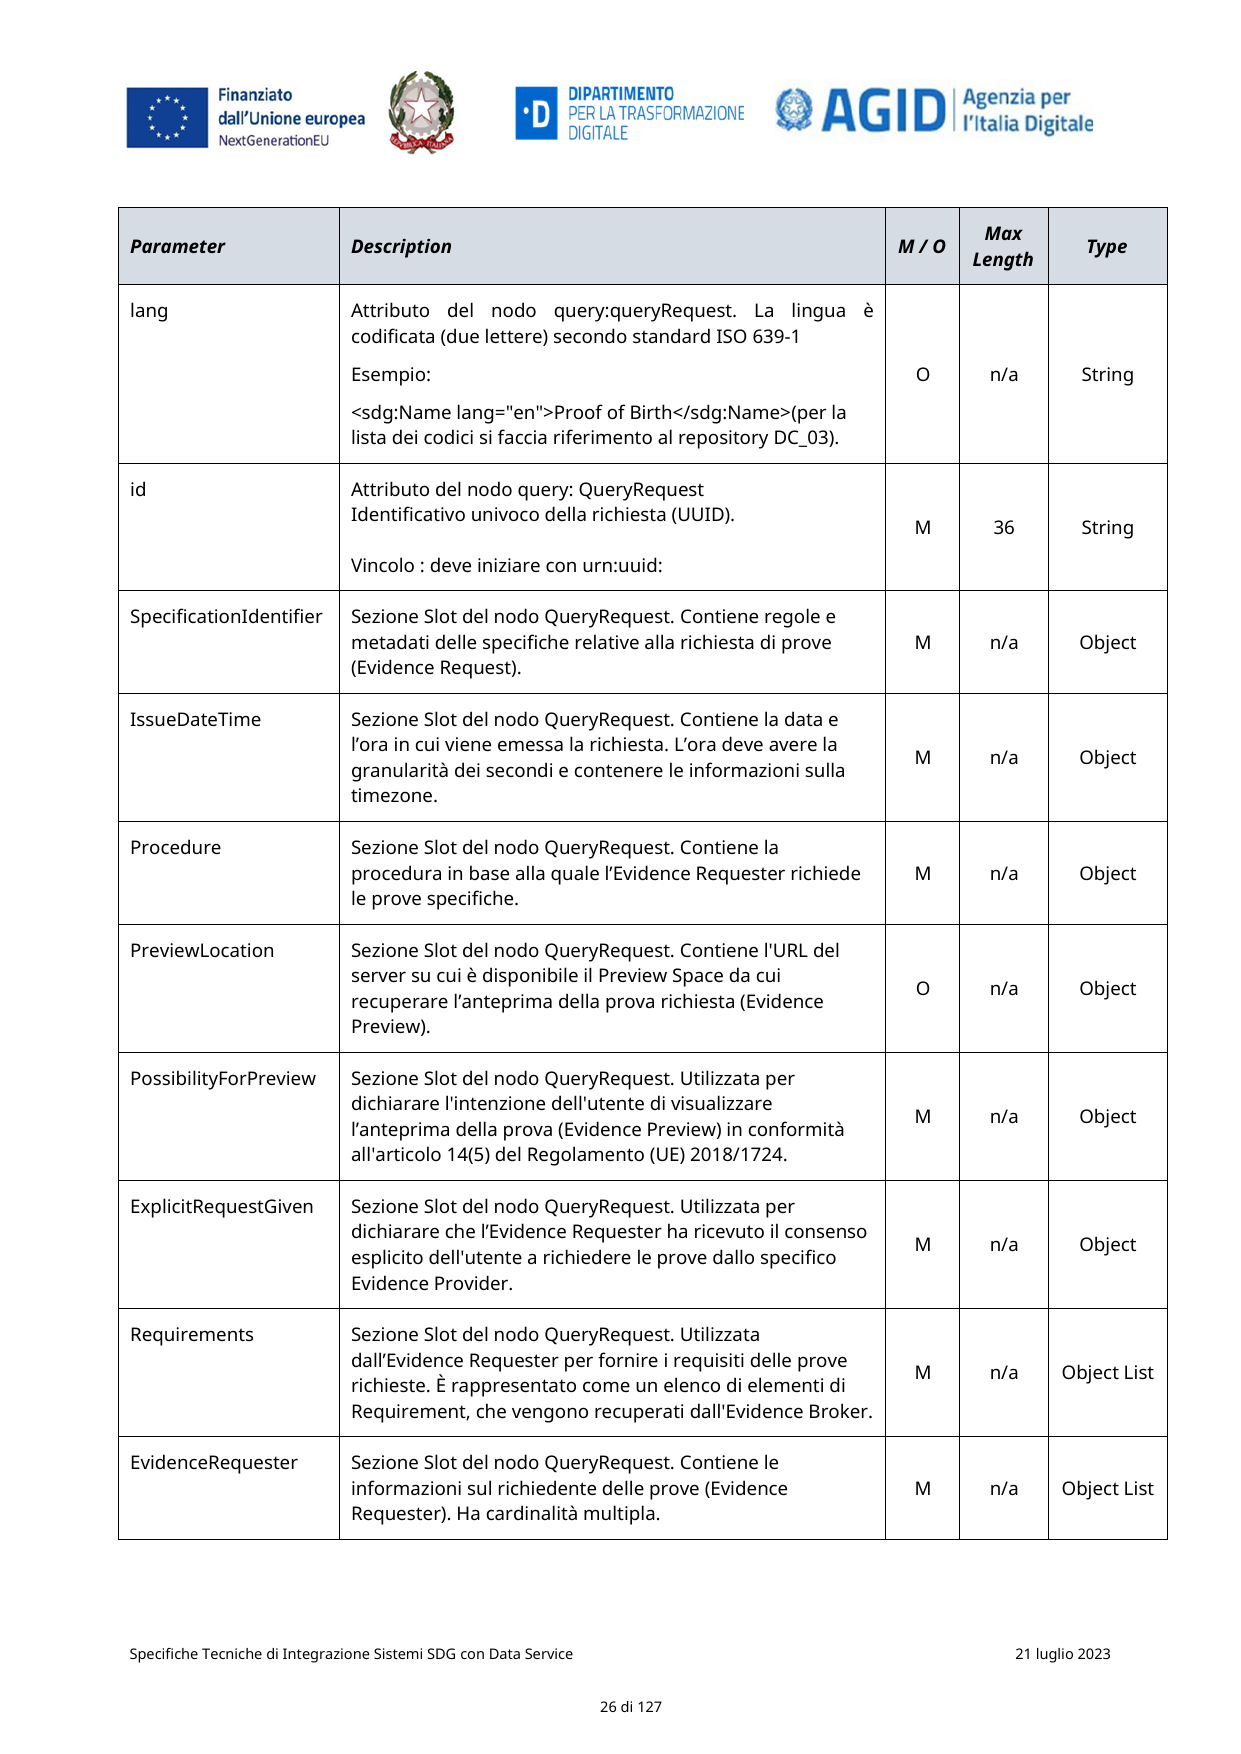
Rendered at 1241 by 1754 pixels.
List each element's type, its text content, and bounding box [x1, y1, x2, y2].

table_cell M [886, 1053, 959, 1180]
table_cell Sezione Slot del nodo QueryRequest. Utilizzata dall’Evidence Requester per fornire i requisiti delle prove richieste. È rappresentato come un elenco di elementi di Requirement, che vengono recuperati dall'Evidence Broker. [340, 1309, 885, 1436]
table_cell Attributo del nodo query: QueryRequest Identificativo univoco della richiesta (UUID). Vincolo : deve iniziare con urn:uuid: [340, 464, 885, 590]
table_cell Sezione Slot del nodo QueryRequest. Contiene regole e metadati delle specifiche relative alla richiesta di prove (Evidence Request). [340, 591, 885, 693]
table_cell n/a [960, 822, 1048, 923]
table_cell Object List [1049, 1437, 1167, 1538]
table_header M / O [886, 208, 959, 284]
table_cell EvidenceRequester [119, 1437, 339, 1538]
table_cell Object [1049, 694, 1167, 821]
table_cell SpecificationIdentifier [119, 591, 339, 693]
table_cell Object [1049, 1053, 1167, 1180]
table_cell M [886, 591, 959, 693]
table_cell O [886, 925, 959, 1052]
table_cell n/a [960, 591, 1048, 693]
table_header Max Length [960, 208, 1048, 284]
table_cell id [119, 464, 339, 590]
table_cell Object [1049, 1181, 1167, 1308]
table_cell String [1049, 285, 1167, 462]
table_cell M [886, 1309, 959, 1436]
table_cell 36 [960, 464, 1048, 590]
table_cell Object [1049, 822, 1167, 923]
table_cell PreviewLocation [119, 925, 339, 1052]
table_cell PossibilityForPreview [119, 1053, 339, 1180]
table_cell n/a [960, 285, 1048, 462]
table_cell Sezione Slot del nodo QueryRequest. Contiene l'URL del server su cui è disponibile il Preview Space da cui recuperare l’anteprima della prova richiesta (Evidence Preview). [340, 925, 885, 1052]
table_cell Sezione Slot del nodo QueryRequest. Contiene la procedura in base alla quale l’Evidence Requester richiede le prove specifiche. [340, 822, 885, 923]
table_cell n/a [960, 694, 1048, 821]
table_cell Object [1049, 925, 1167, 1052]
table_cell String [1049, 464, 1167, 590]
table_cell Object List [1049, 1309, 1167, 1436]
table_cell M [886, 694, 959, 821]
table_cell Sezione Slot del nodo QueryRequest. Utilizzata per dichiarare l'intenzione dell'utente di visualizzare l’anteprima della prova (Evidence Preview) in conformità all'articolo 14(5) del Regolamento (UE) 2018/1724. [340, 1053, 885, 1180]
table_cell Object [1049, 591, 1167, 693]
table_cell M [886, 464, 959, 590]
table_cell n/a [960, 1437, 1048, 1538]
table_cell Sezione Slot del nodo QueryRequest. Contiene la data e l’ora in cui viene emessa la richiesta. L’ora deve avere la granularità dei secondi e contenere le informazioni sulla timezone. [340, 694, 885, 821]
table_cell O [886, 285, 959, 462]
table_cell n/a [960, 1181, 1048, 1308]
table_cell Procedure [119, 822, 339, 923]
table_cell n/a [960, 1053, 1048, 1180]
table_cell IssueDateTime [119, 694, 339, 821]
table_cell n/a [960, 1309, 1048, 1436]
table_cell Requirements [119, 1309, 339, 1436]
table_cell ExplicitRequestGiven [119, 1181, 339, 1308]
table_cell M [886, 822, 959, 923]
table_cell Sezione Slot del nodo QueryRequest. Utilizzata per dichiarare che l’Evidence Requester ha ricevuto il consenso esplicito dell'utente a richiedere le prove dallo specifico Evidence Provider. [340, 1181, 885, 1308]
table_header Type [1049, 208, 1167, 284]
table_cell M [886, 1437, 959, 1538]
table_cell Attributo del nodo query:queryRequest. La lingua è codificata (due lettere) secondo standard ISO 639-1 Esempio: <sdg:Name lang="en">Proof of Birth</sdg:Name>(per la lista dei codici si faccia riferimento al repository DC_03). [340, 285, 885, 462]
picture [118, 71, 1094, 157]
table_cell lang [119, 285, 339, 462]
table_cell Sezione Slot del nodo QueryRequest. Contiene le informazioni sul richiedente delle prove (Evidence Requester). Ha cardinalità multipla. [340, 1437, 885, 1538]
table_header Description [340, 208, 885, 284]
table_cell M [886, 1181, 959, 1308]
table_cell n/a [960, 925, 1048, 1052]
table_header Parameter [119, 208, 339, 284]
